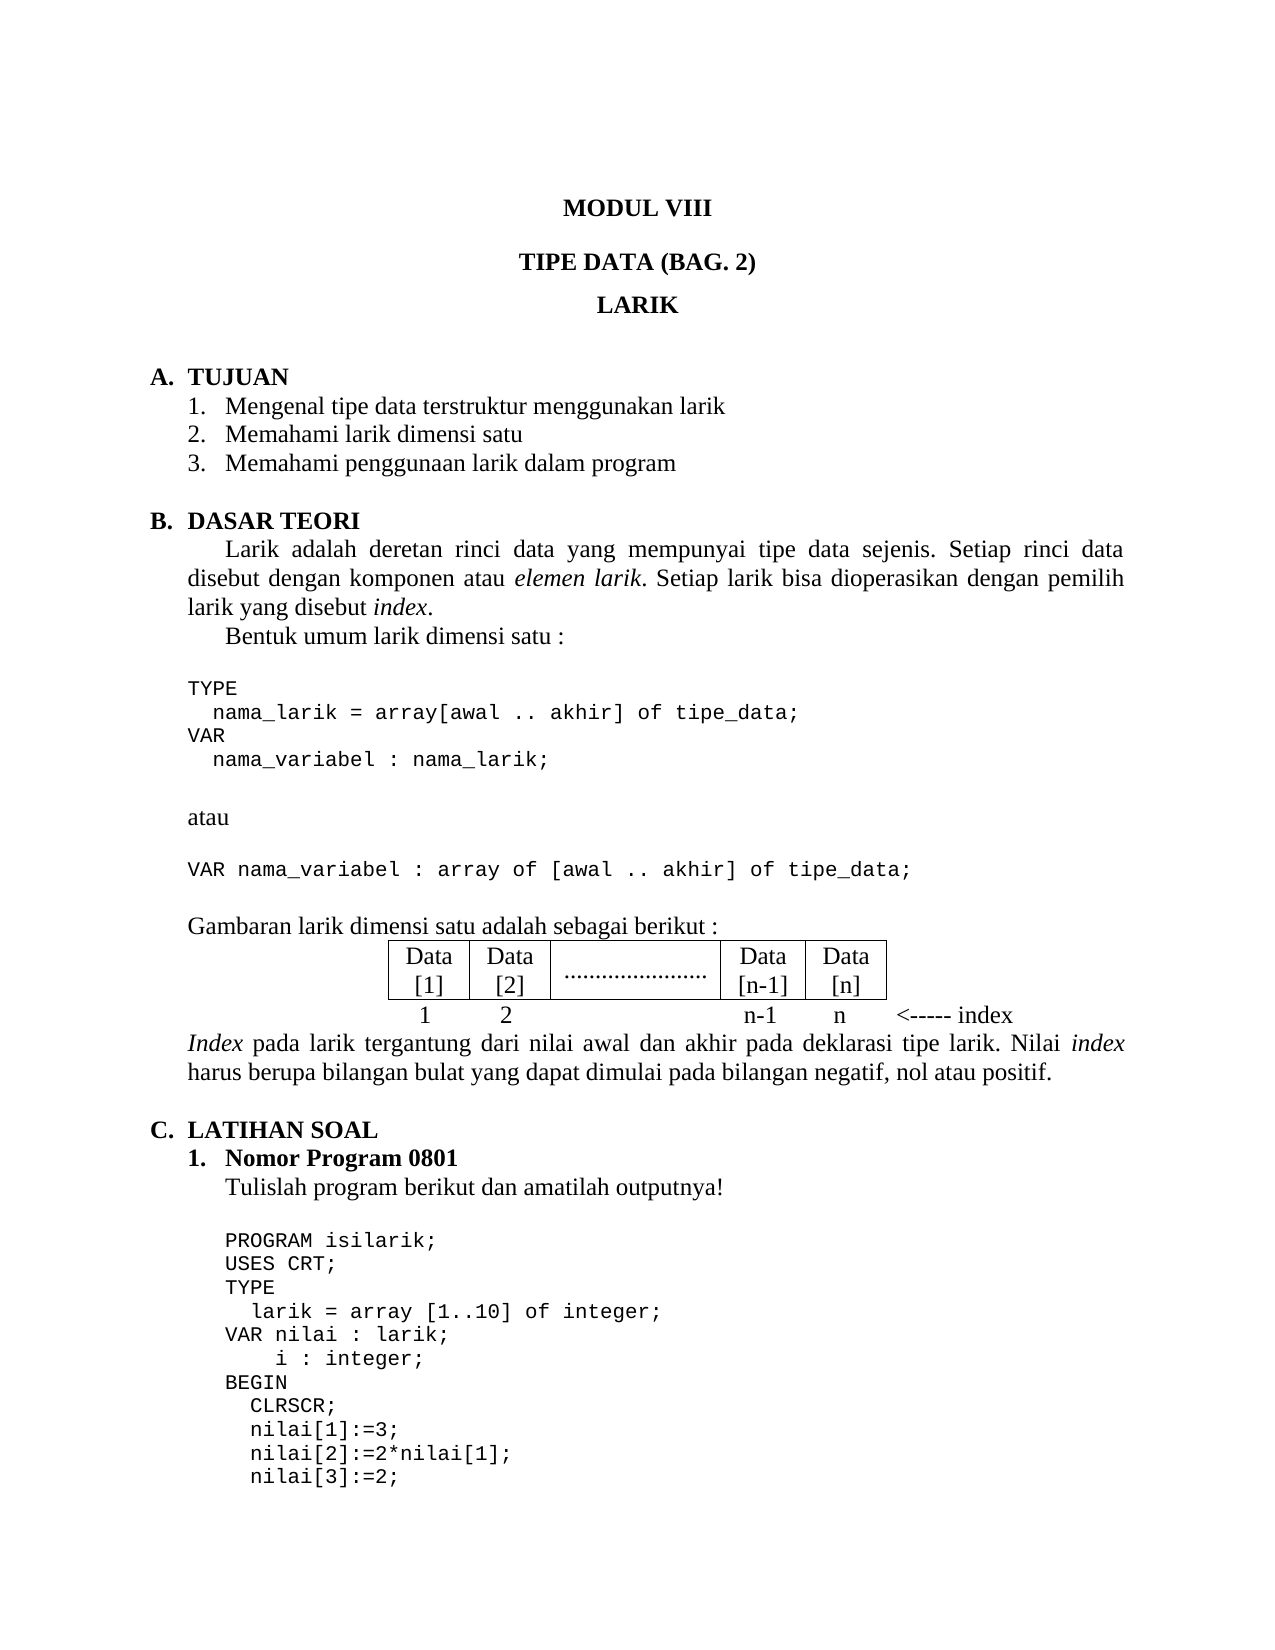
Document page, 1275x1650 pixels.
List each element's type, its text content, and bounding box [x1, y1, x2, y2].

text TYPE [187, 678, 1125, 702]
text larik = array [1..10] of integer; [225, 1301, 1125, 1324]
table_header Data [n-1] [721, 941, 805, 999]
list Memahami penggunaan larik dalam program [187, 448, 1125, 477]
text CLRSCR; [225, 1395, 1125, 1419]
table_header Data [1] [389, 941, 469, 999]
text MODUL VIII [150, 193, 1125, 222]
text VAR nilai : larik; [225, 1324, 1125, 1348]
text Index pada larik tergantung dari nilai awal dan akhir pada deklarasi tipe larik. Nilai index harus berupa bilangan bulat yang dapat dimulai pada bilangan negatif, nol atau positif. [187, 1028, 1125, 1086]
text VAR nama_variabel : array of [awal .. akhir] of tipe_data; [187, 859, 1125, 883]
text TYPE [225, 1277, 1125, 1301]
list TUJUAN [150, 362, 1125, 391]
text VAR [187, 726, 1125, 749]
list Mengenal tipe data terstruktur menggunakan larik [187, 391, 1125, 419]
list LATIHAN SOAL [150, 1115, 1125, 1143]
list Nomor Program 0801 [187, 1143, 1125, 1172]
text USES CRT; [225, 1253, 1125, 1277]
text PROGRAM isilarik; [225, 1230, 1125, 1253]
text Larik adalah deretan rinci data yang mempunyai tipe data sejenis. Setiap rinci data disebut dengan komponen atau elemen larik. Setiap larik bisa dioperasikan dengan pemilih larik yang disebut index. [187, 534, 1125, 621]
text nama_variabel : nama_larik; [187, 749, 1125, 773]
text LARIK [150, 290, 1125, 319]
table_header Data [n] [806, 941, 886, 999]
list Memahami larik dimensi satu [187, 419, 1125, 448]
text 1 2 n-1 n <----- index [187, 1000, 1125, 1028]
table_header Data [2] [470, 941, 550, 999]
text nilai[2]:=2*nilai[1]; [225, 1443, 1125, 1466]
list DASAR TEORI [150, 506, 1125, 534]
table_header ....................... [551, 941, 720, 999]
text Bentuk umum larik dimensi satu : [187, 621, 1125, 649]
text nama_larik = array[awal .. akhir] of tipe_data; [187, 702, 1125, 726]
text nilai[3]:=2; [225, 1466, 1125, 1490]
text atau [187, 802, 1125, 830]
text TIPE DATA (BAG. 2) [150, 247, 1125, 276]
text BEGIN [225, 1372, 1125, 1395]
text Gambaran larik dimensi satu adalah sebagai berikut : [187, 911, 1125, 940]
text nilai[1]:=3; [225, 1419, 1125, 1443]
text i : integer; [225, 1348, 1125, 1372]
text Tulislah program berikut dan amatilah outputnya! [225, 1172, 1125, 1201]
